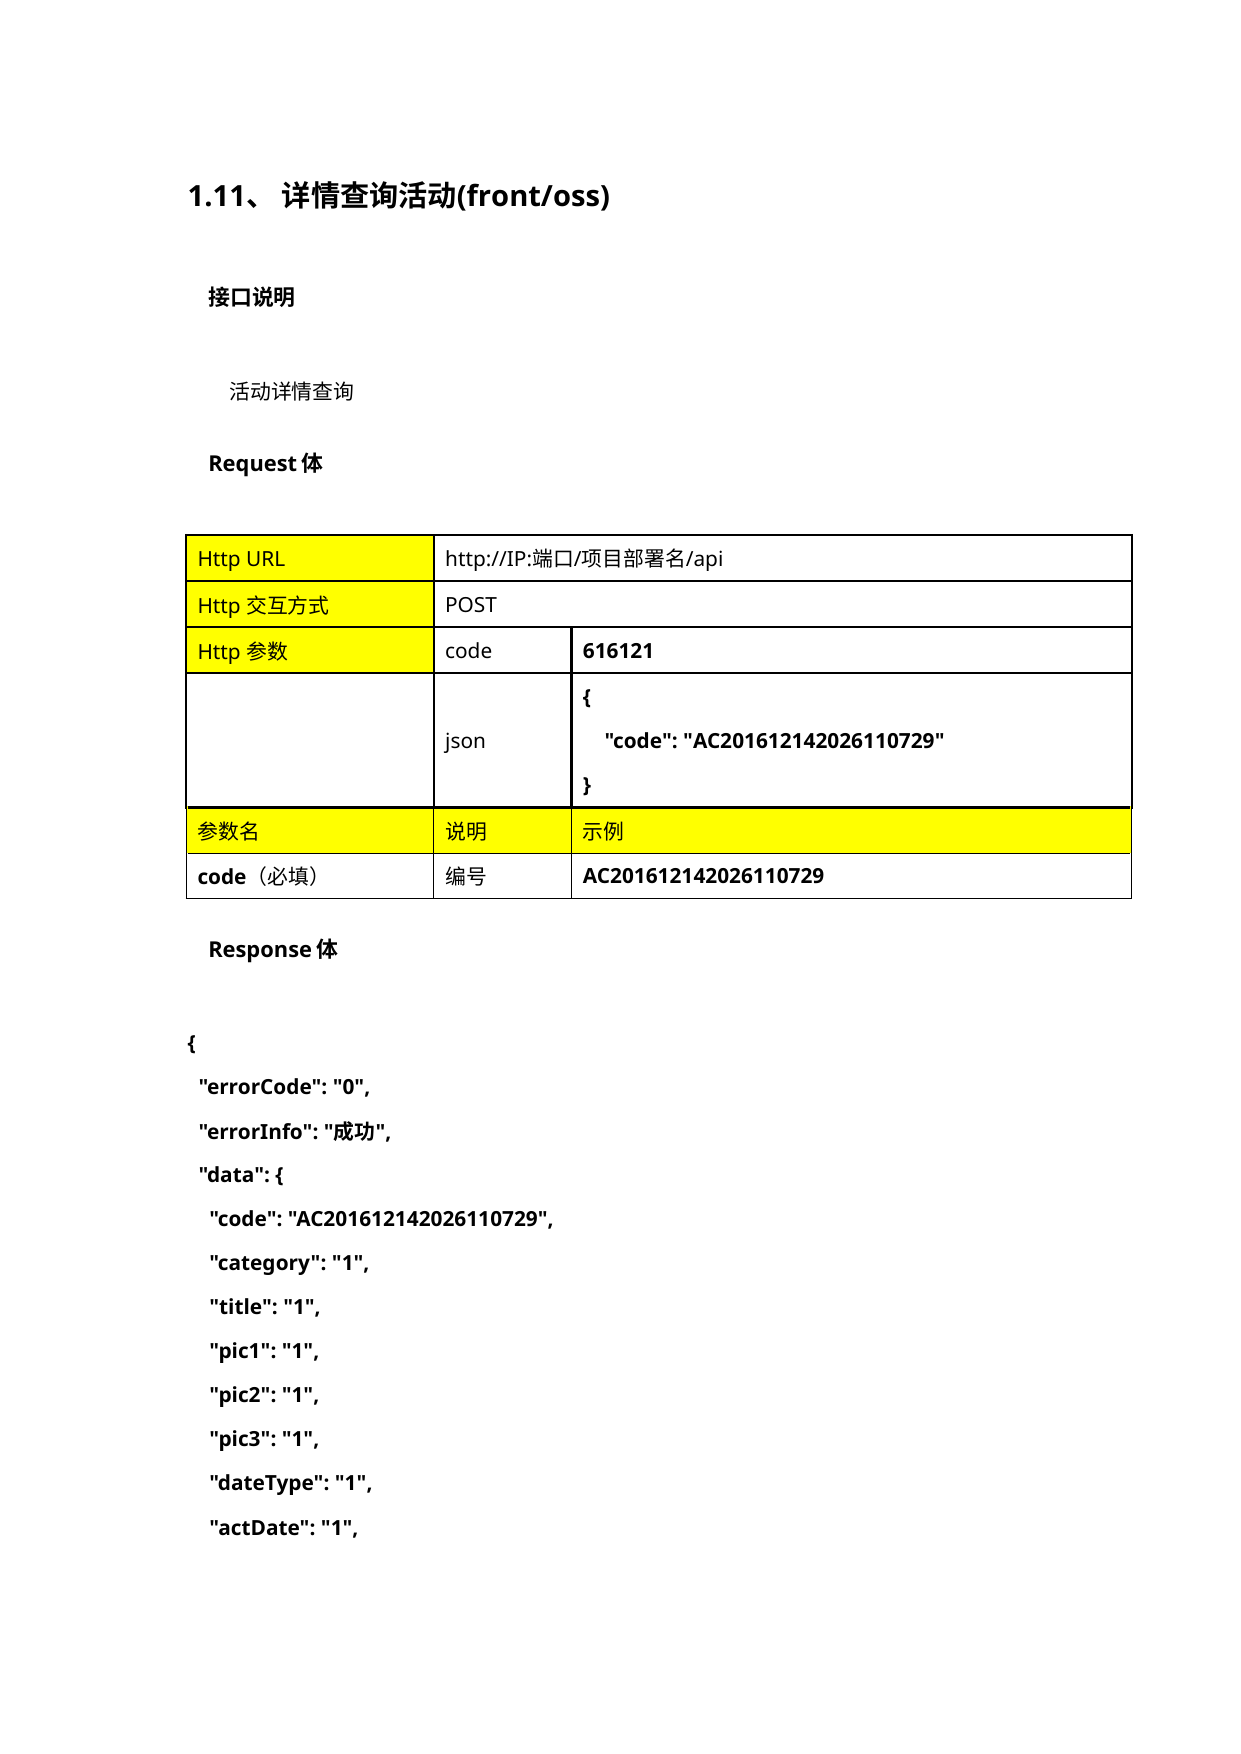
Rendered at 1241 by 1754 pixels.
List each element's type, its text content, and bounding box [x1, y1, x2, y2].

text "pic2": "1", [187, 1373, 1053, 1417]
text { [187, 1020, 1053, 1064]
subtitle 详情查询活动(front/oss) [187, 172, 1053, 216]
text "dateType": "1", [187, 1461, 1053, 1505]
table_cell { "code": "AC201612142026110729" } [573, 674, 1131, 806]
subtitle 接口说明 [202, 274, 1053, 318]
table_cell 616121 [573, 628, 1131, 672]
text "code": "AC201612142026110729", [187, 1196, 1053, 1240]
table_cell 示例 [572, 806, 1131, 853]
table_cell json [435, 674, 570, 806]
table_cell AC201612142026110729 [572, 853, 1131, 898]
table_cell 编号 [434, 854, 571, 898]
subtitle Request体 [202, 439, 1053, 483]
table_cell Http 参数 [187, 628, 433, 672]
text "category": "1", [187, 1240, 1053, 1284]
table_cell code [435, 628, 570, 672]
text "errorCode": "0", [187, 1064, 1053, 1108]
text "actDate": "1", [187, 1505, 1053, 1549]
table_cell Http 交互方式 [187, 582, 433, 626]
table_cell [187, 674, 433, 806]
text "pic3": "1", [187, 1417, 1053, 1461]
subtitle Response体 [202, 926, 1053, 970]
text "data": { [187, 1152, 1053, 1196]
table_cell POST [435, 582, 1131, 626]
text "title": "1", [187, 1284, 1053, 1328]
table_cell 参数名 [187, 807, 433, 853]
text 活动详情查询 [187, 368, 1053, 412]
table_cell 说明 [434, 809, 571, 853]
table_header http://IP:端口/项目部署名/api [435, 536, 1131, 580]
table_header Http URL [187, 536, 433, 580]
text "pic1": "1", [187, 1328, 1053, 1373]
text "errorInfo": "成功", [187, 1108, 1053, 1152]
table_cell code（必填） [187, 854, 433, 898]
